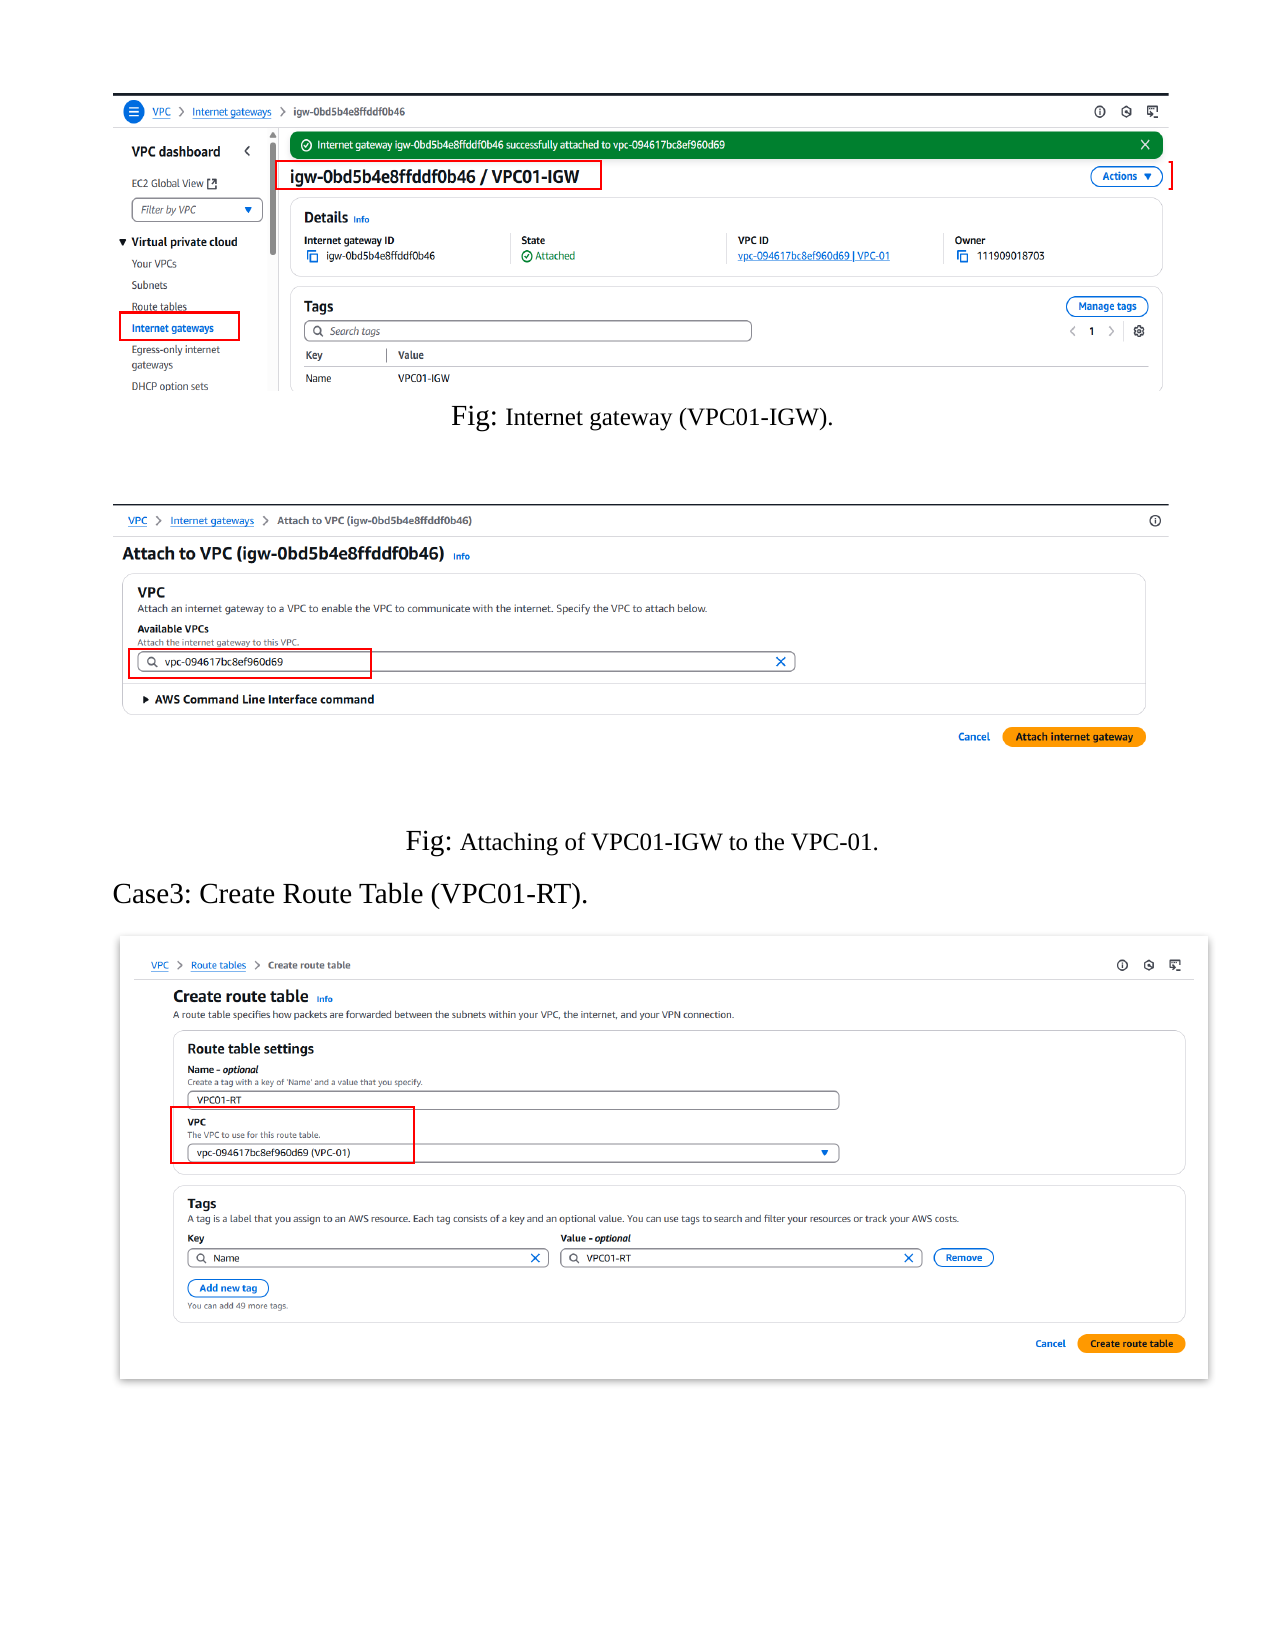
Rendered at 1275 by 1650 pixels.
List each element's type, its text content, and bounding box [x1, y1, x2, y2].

picture [134, 951, 1194, 1364]
picture [112, 504, 1168, 754]
text Case3: Create Route Table (VPC01-RT). [112, 876, 1172, 910]
picture [112, 93, 1168, 391]
text Fig: Internet gateway (VPC01-IGW). [112, 190, 1172, 432]
